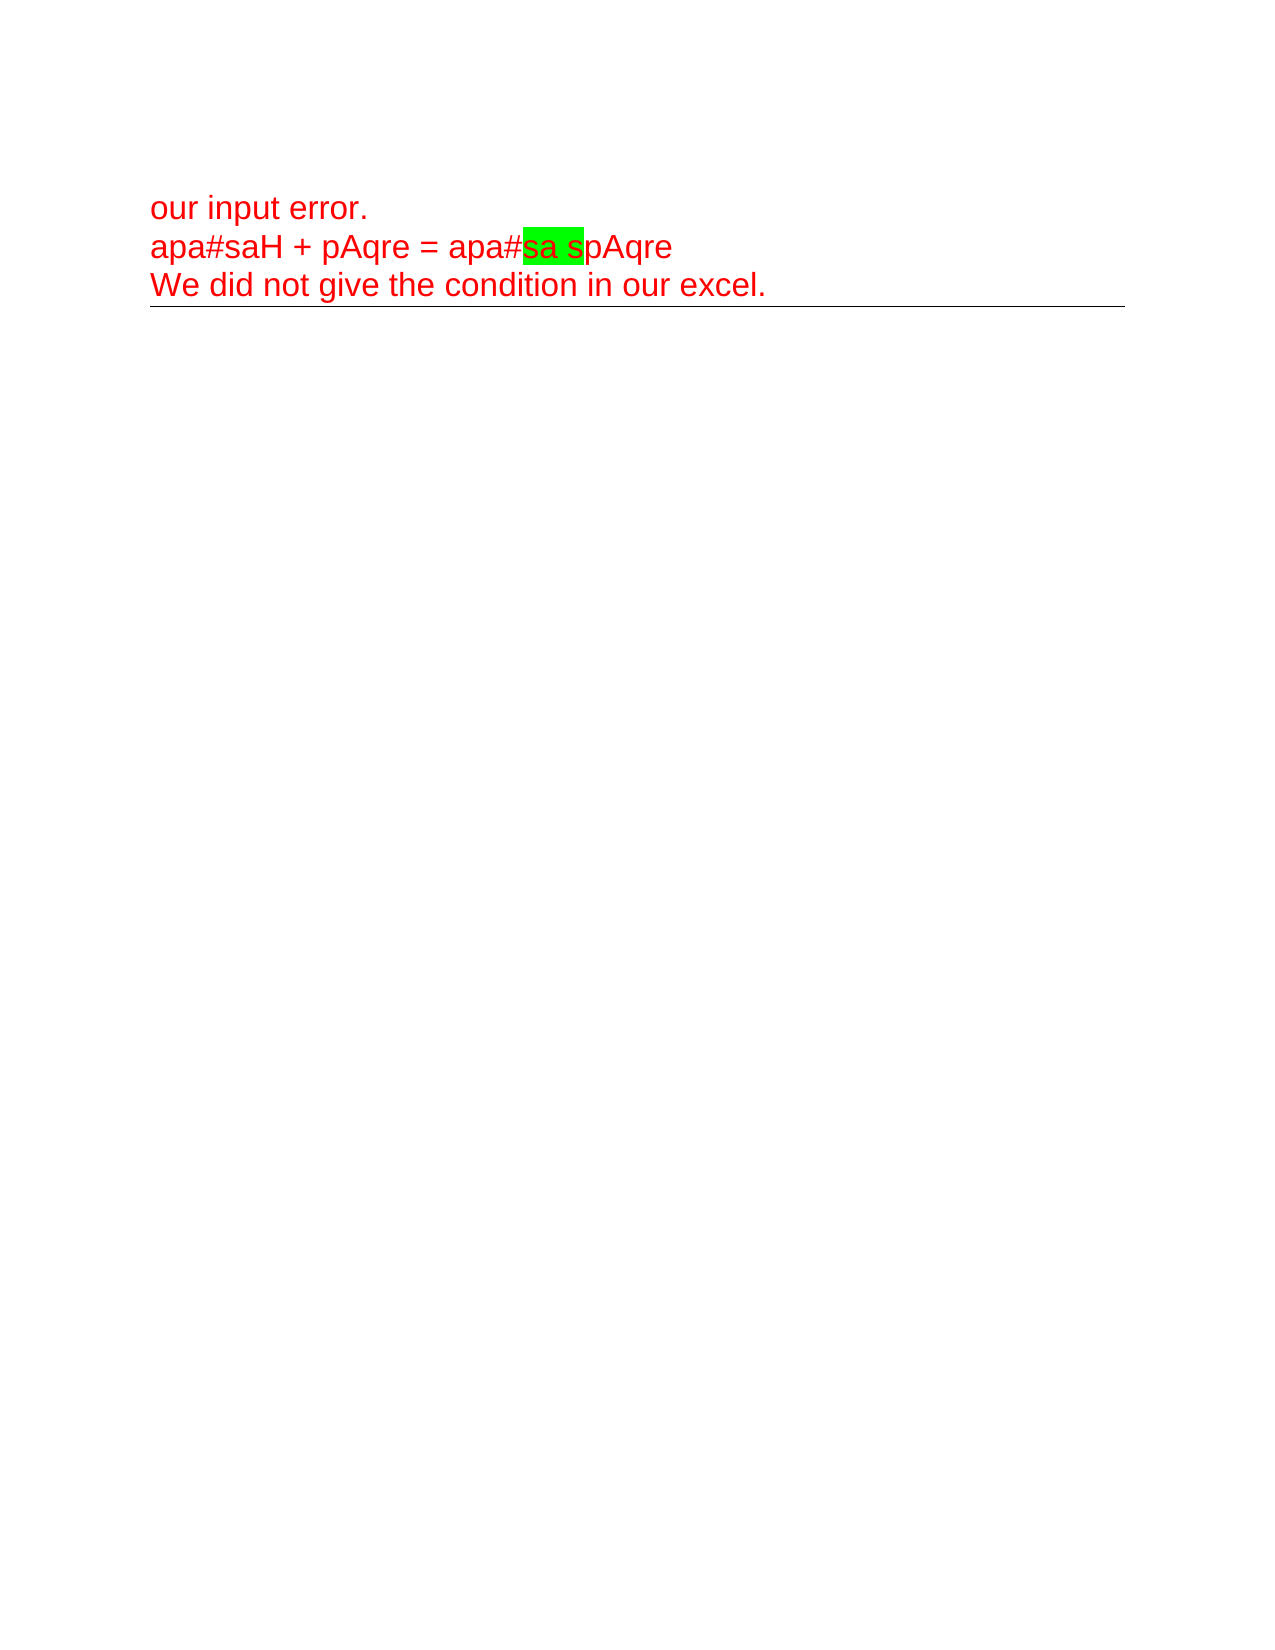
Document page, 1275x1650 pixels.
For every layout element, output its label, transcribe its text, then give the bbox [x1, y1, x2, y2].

text apa#saH + pAqre = apa#sa spAqre [150, 227, 523, 265]
text our input error. [150, 188, 1125, 227]
text We did not give the condition in our excel. [150, 265, 1125, 306]
text apa#saH + pAqre = apa#sa spAqre [584, 227, 1125, 265]
